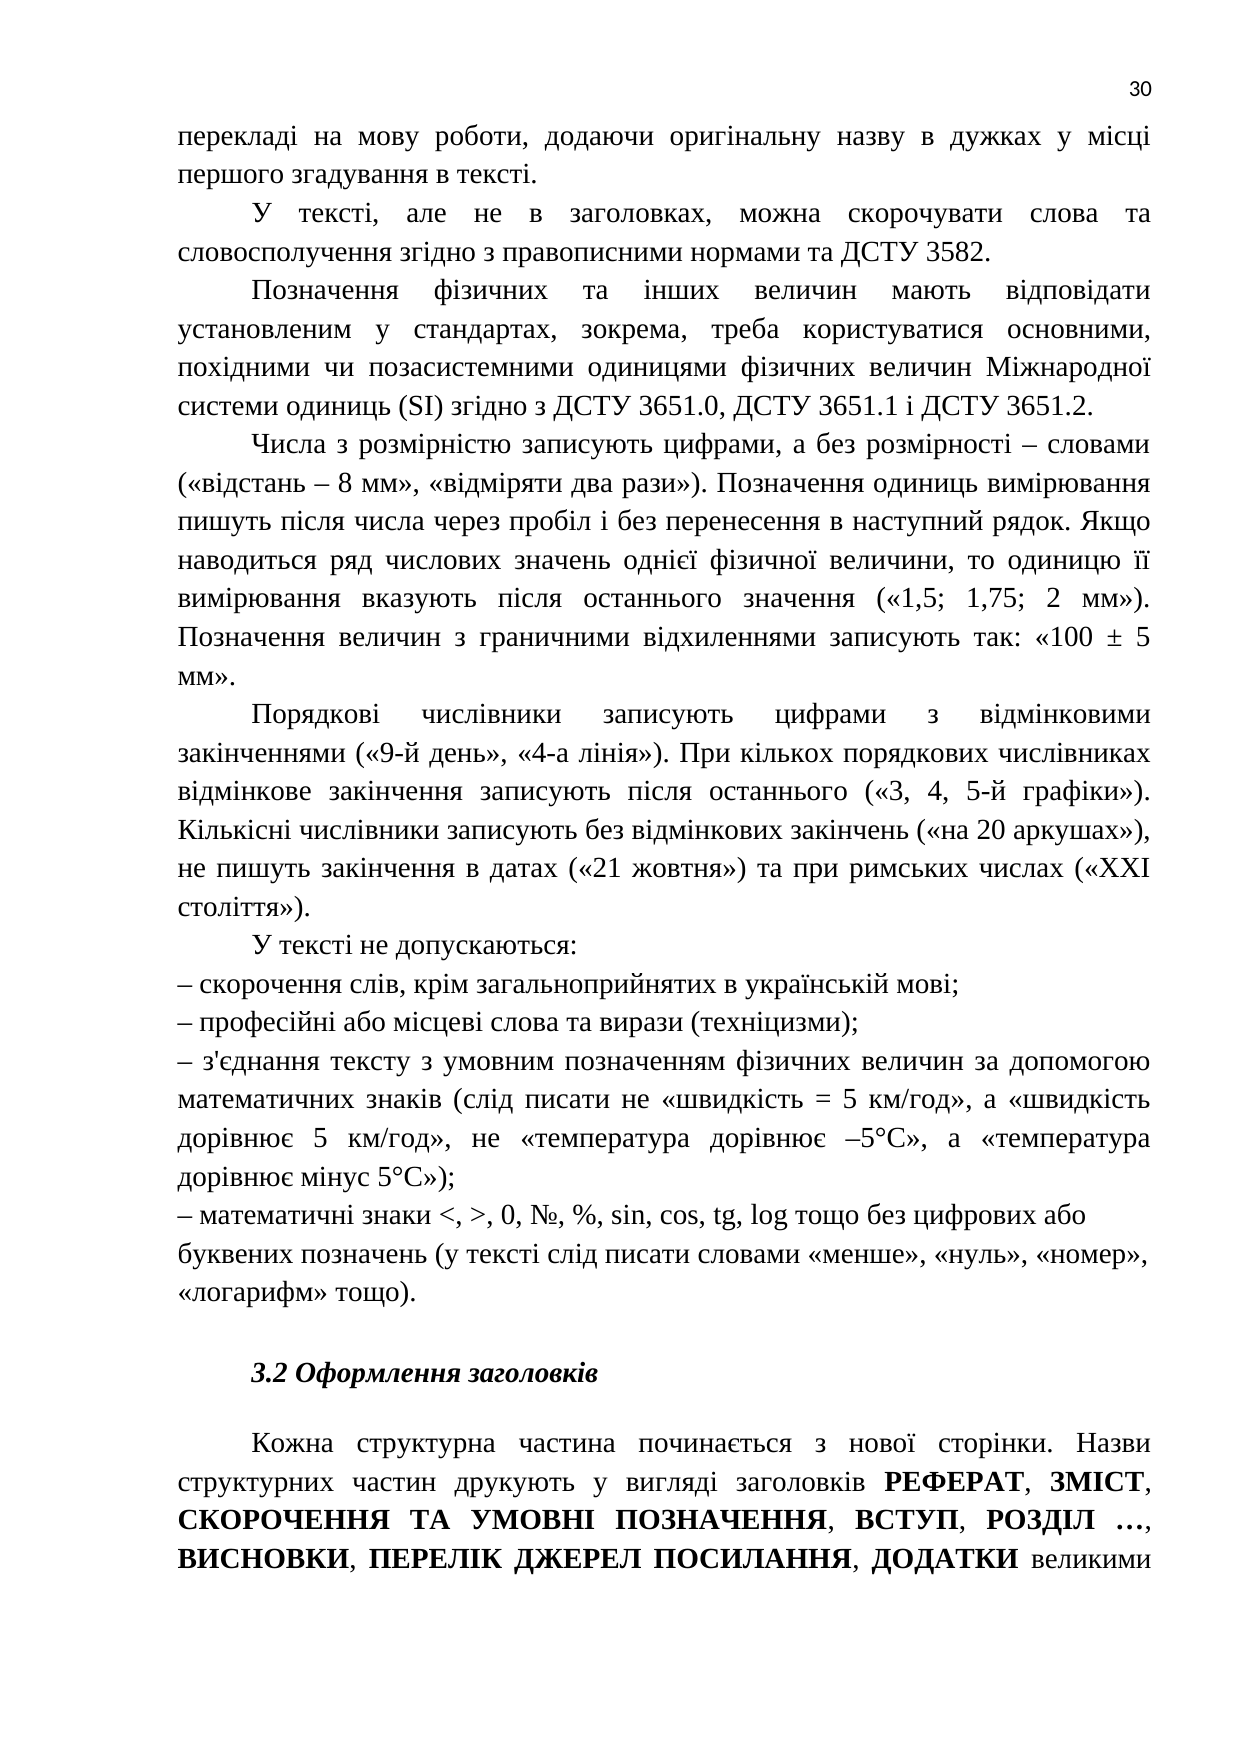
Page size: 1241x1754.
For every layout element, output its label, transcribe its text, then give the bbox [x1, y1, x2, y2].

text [177, 1425, 1152, 1574]
text У тексті, але не в заголовках, можна скорочувати слова та словосполучення згідно з правописними нормами та ДСТУ 3582. [177, 195, 1152, 267]
subtitle 3.2 Оформлення заголовків [251, 1356, 1152, 1389]
text Числа з розмірністю записують цифрами, а без розмірності – словами («відстань – 8 мм», «відміряти два рази»). Позначення одиниць вимірювання пишуть після числа через пробіл і без перенесення в наступний рядок. Якщо наводиться ряд числових значень однієї фізичної величини, то одиницю її вимірювання вказують після останнього значення («1,5; 1,75; 2 мм»). Позначення величин з граничними відхиленнями записують так: «100 ± 5 мм». [177, 426, 1152, 691]
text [177, 118, 1152, 190]
text – з'єднання тексту з умовним позначенням фізичних величин за допомогою математичних знаків (слід писати не «швидкість = 5 км/год», а «швидкість дорівнює 5 км/год», не «температура дорівнює –5°С», а «температура дорівнює мінус 5°С»); [177, 1043, 1152, 1192]
text – професійні або місцеві слова та вирази (техніцизми); [177, 1004, 1152, 1038]
text – математичні знаки <, >, 0, №, %, sin, cos, tg, log тощо без цифрових або буквених позначень (у тексті слід писати словами «менше», «нуль», «номер», «логарифм» тощо). [177, 1197, 1152, 1308]
text У тексті не допускаються: [177, 927, 1152, 961]
text Позначення фізичних та інших величин мають відповідати установленим у стандартах, зокрема, треба користуватися основними, похідними чи позасистемними одиницями фізичних величин Міжнародної системи одиниць (SI) згідно з ДСТУ 3651.0, ДСТУ 3651.1 і ДСТУ 3651.2. [177, 272, 1152, 421]
text Порядкові числівники записують цифрами з відмінковими закінченнями («9-й день», «4-а лінія»). При кількох порядкових числівниках відмінкове закінчення записують після останнього («3, 4, 5-й графіки»). Кількісні числівники записують без відмінкових закінчень («на 20 аркушах»), не пишуть закінчення в датах («21 жовтня») та при римських числах («XXI століття»). [177, 696, 1152, 922]
text – скорочення слів, крім загальноприйнятих в українській мові; [177, 966, 1152, 999]
